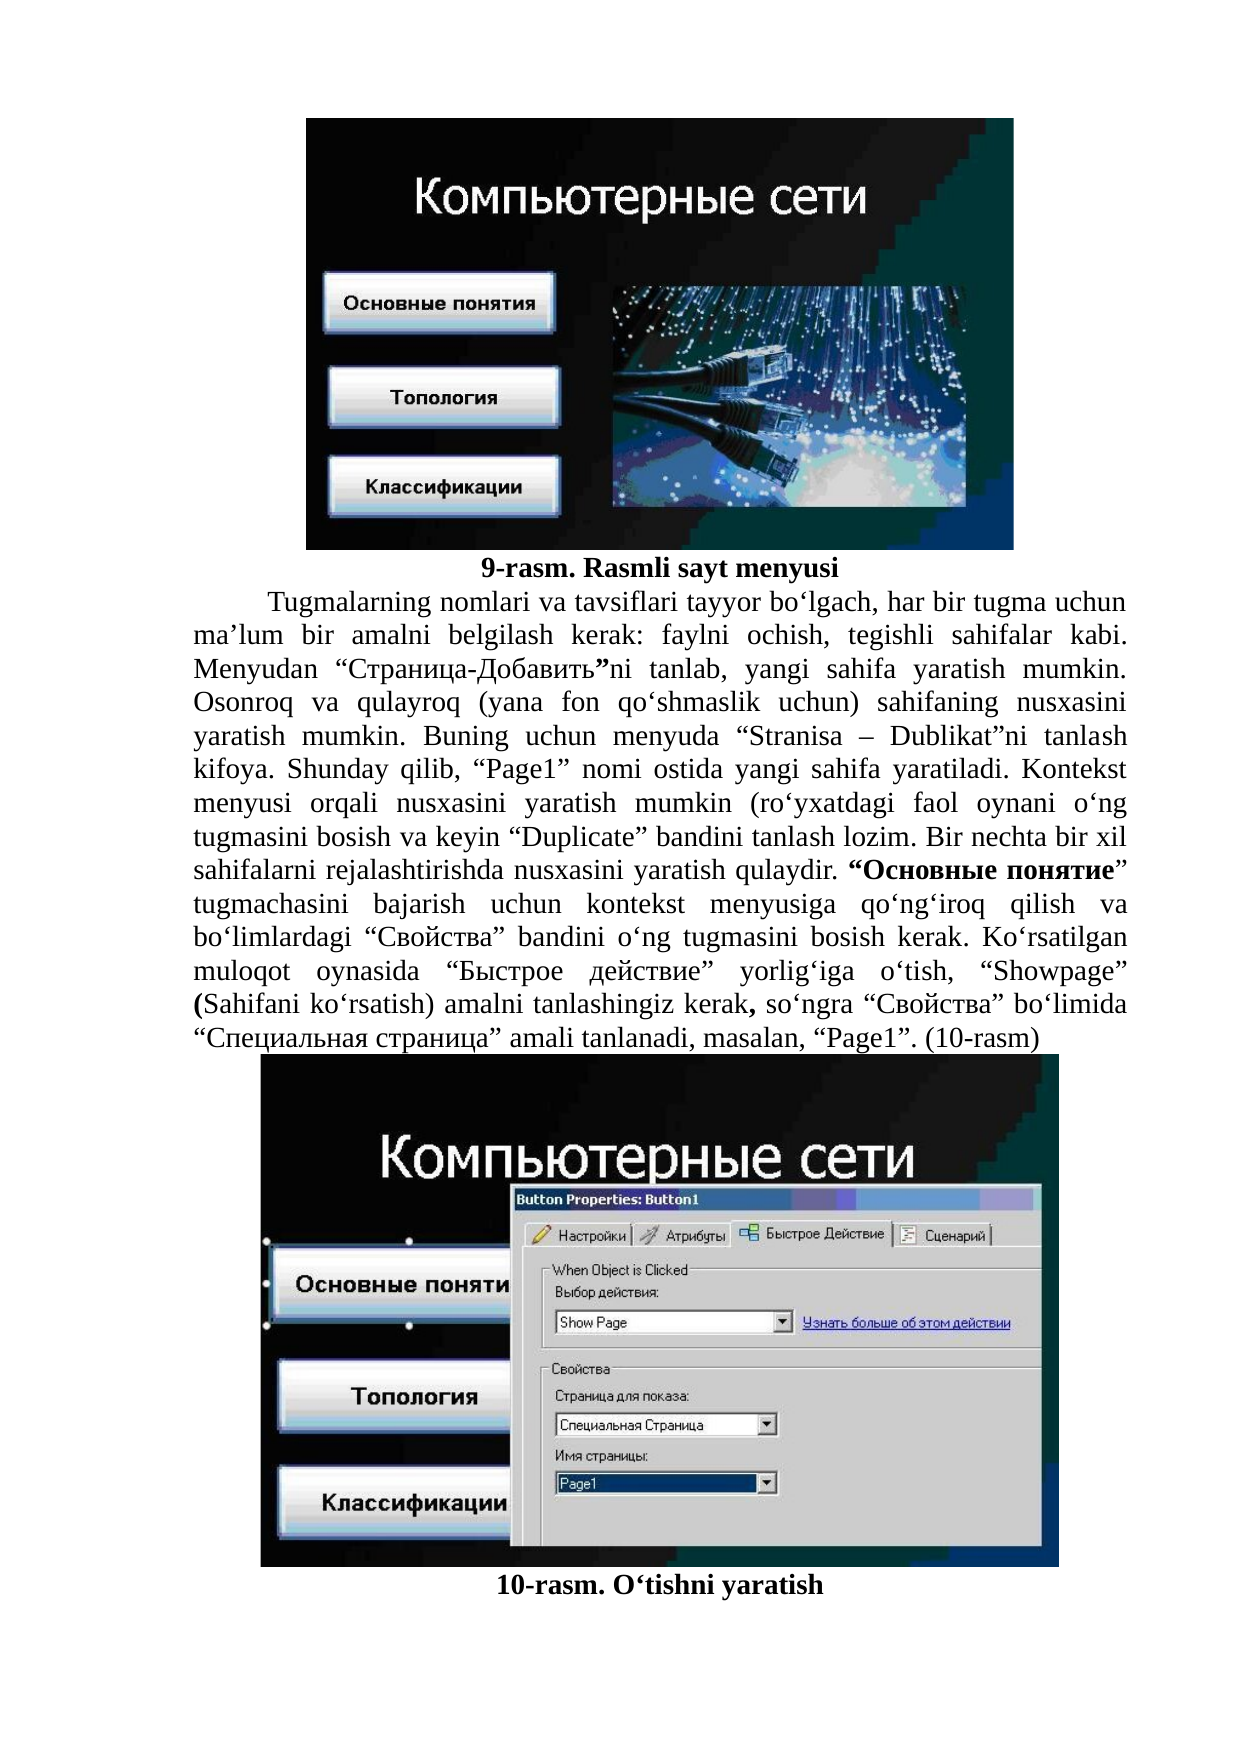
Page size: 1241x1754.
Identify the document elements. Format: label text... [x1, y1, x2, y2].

picture [306, 118, 1014, 550]
text 10-rasm. Oʻtishni yaratish [192, 1567, 1127, 1601]
text 9-rasm. Rasmli sayt menyusi [192, 550, 1127, 583]
picture [260, 1054, 1059, 1567]
text Tugmalarning nomlari va tavsiflari tayyor boʻlgach, har bir tugma uchun ma’lum bir amalni belgilash kerak: faylni ochish, tegishli sahifalar kabi. Menyudan “Страница-Добавить”ni tanlab, yangi sahifa yaratish mumkin. Osonroq va qulayroq (yana fon qoʻshmaslik uchun) sahifaning nusxasini yaratish mumkin. Buning uchun menyuda “Stranisa – Dublikat”ni tanlash kifoya. Shunday qilib, “Page1” nomi ostida yangi sahifa yaratiladi. Kontekst menyusi orqali nusxasini yaratish mumkin (roʻyxatdagi faol oynani oʻng tugmasini bosish va keyin “Duplicate” bandini tanlash lozim. Bir nechta bir xil sahifalarni rejalashtirishda nusxasini yaratish qulaydir. “Основные понятие” tugmachasini bajarish uchun kontekst menyusiga qoʻngʻiroq qilish va boʻlimlardagi “Свойства” bandini oʻng tugmasini bosish kerak. Koʻrsatilgan muloqot oynasida “Быстрое действие” yorligʻiga oʻtish, “Showpage” (Sahifani koʻrsatish) amalni tanlashingiz kerak, soʻngra “Свойства” boʻlimida “Специальная страница” amali tanlanadi, masalan, “Page1”. (10-rasm) [193, 584, 1127, 1053]
